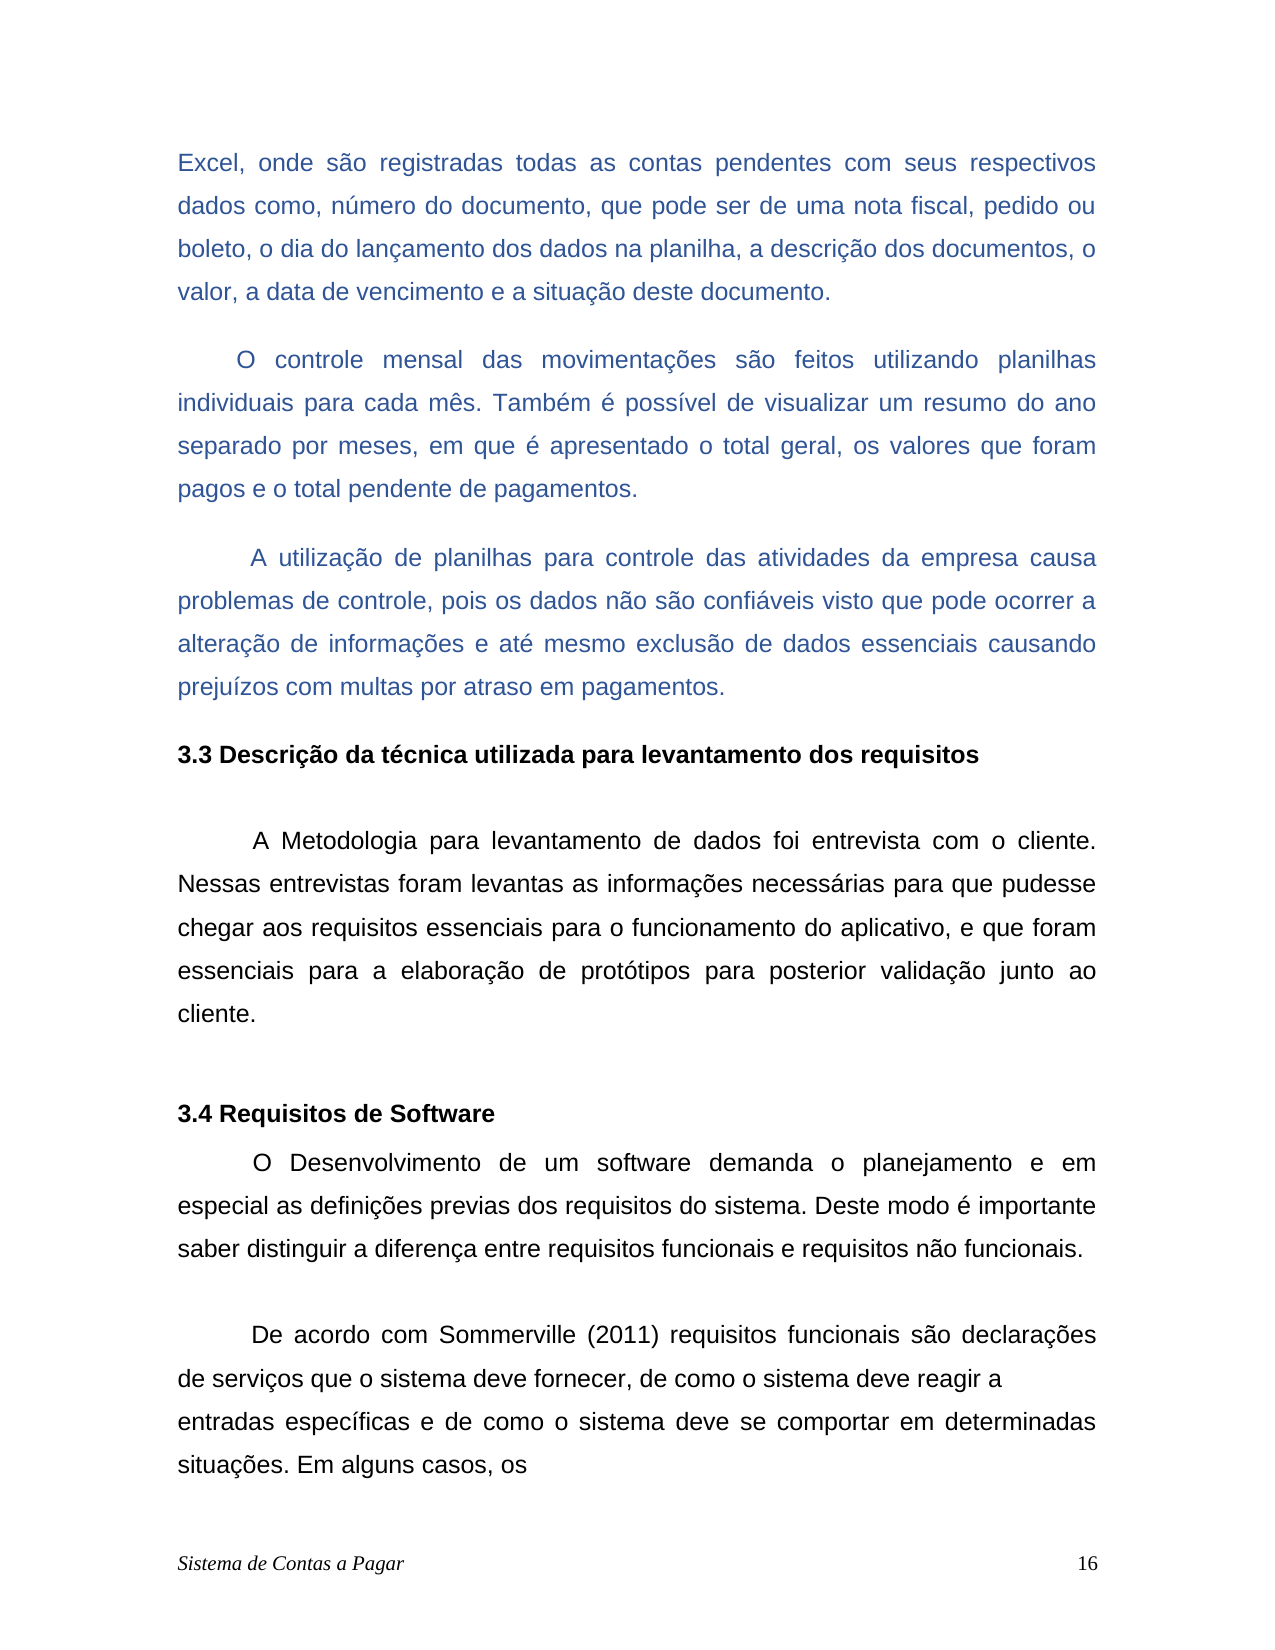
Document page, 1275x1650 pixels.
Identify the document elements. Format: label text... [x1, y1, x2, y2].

text O Desenvolvimento de um software demanda o planejamento e em especial as definições previas dos requisitos do sistema. Deste modo é importante saber distinguir a diferença entre requisitos funcionais e requisitos não funcionais. [177, 1148, 1098, 1263]
text entradas específicas e de como o sistema deve se comportar em determinadas situações. Em alguns casos, os [177, 1407, 1098, 1478]
title 3.3 Descrição da técnica utilizada para levantamento dos requisitos [177, 740, 1098, 769]
subtitle 3.4 Requisitos de Software [177, 1098, 1098, 1127]
title A Metodologia para levantamento de dados foi entrevista com o cliente. Nessas entrevistas foram levantas as informações necessárias para que pudesse chegar aos requisitos essenciais para o funcionamento do aplicativo, e que foram essenciais para a elaboração de protótipos para posterior validação junto ao cliente. [177, 826, 1098, 1028]
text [177, 148, 1098, 306]
text A utilização de planilhas para controle das atividades da empresa causa problemas de controle, pois os dados não são confiáveis visto que pode ocorrer a alteração de informações e até mesmo exclusão de dados essenciais causando prejuízos com multas por atraso em pagamentos. [177, 543, 1098, 701]
text O controle mensal das movimentações são feitos utilizando planilhas individuais para cada mês. Também é possível de visualizar um resumo do ano separado por meses, em que é apresentado o total geral, os valores que foram pagos e o total pendente de pagamentos. [177, 345, 1098, 503]
text De acordo com Sommerville (2011) requisitos funcionais são declarações de serviços que o sistema deve fornecer, de como o sistema deve reagir a [177, 1320, 1098, 1392]
